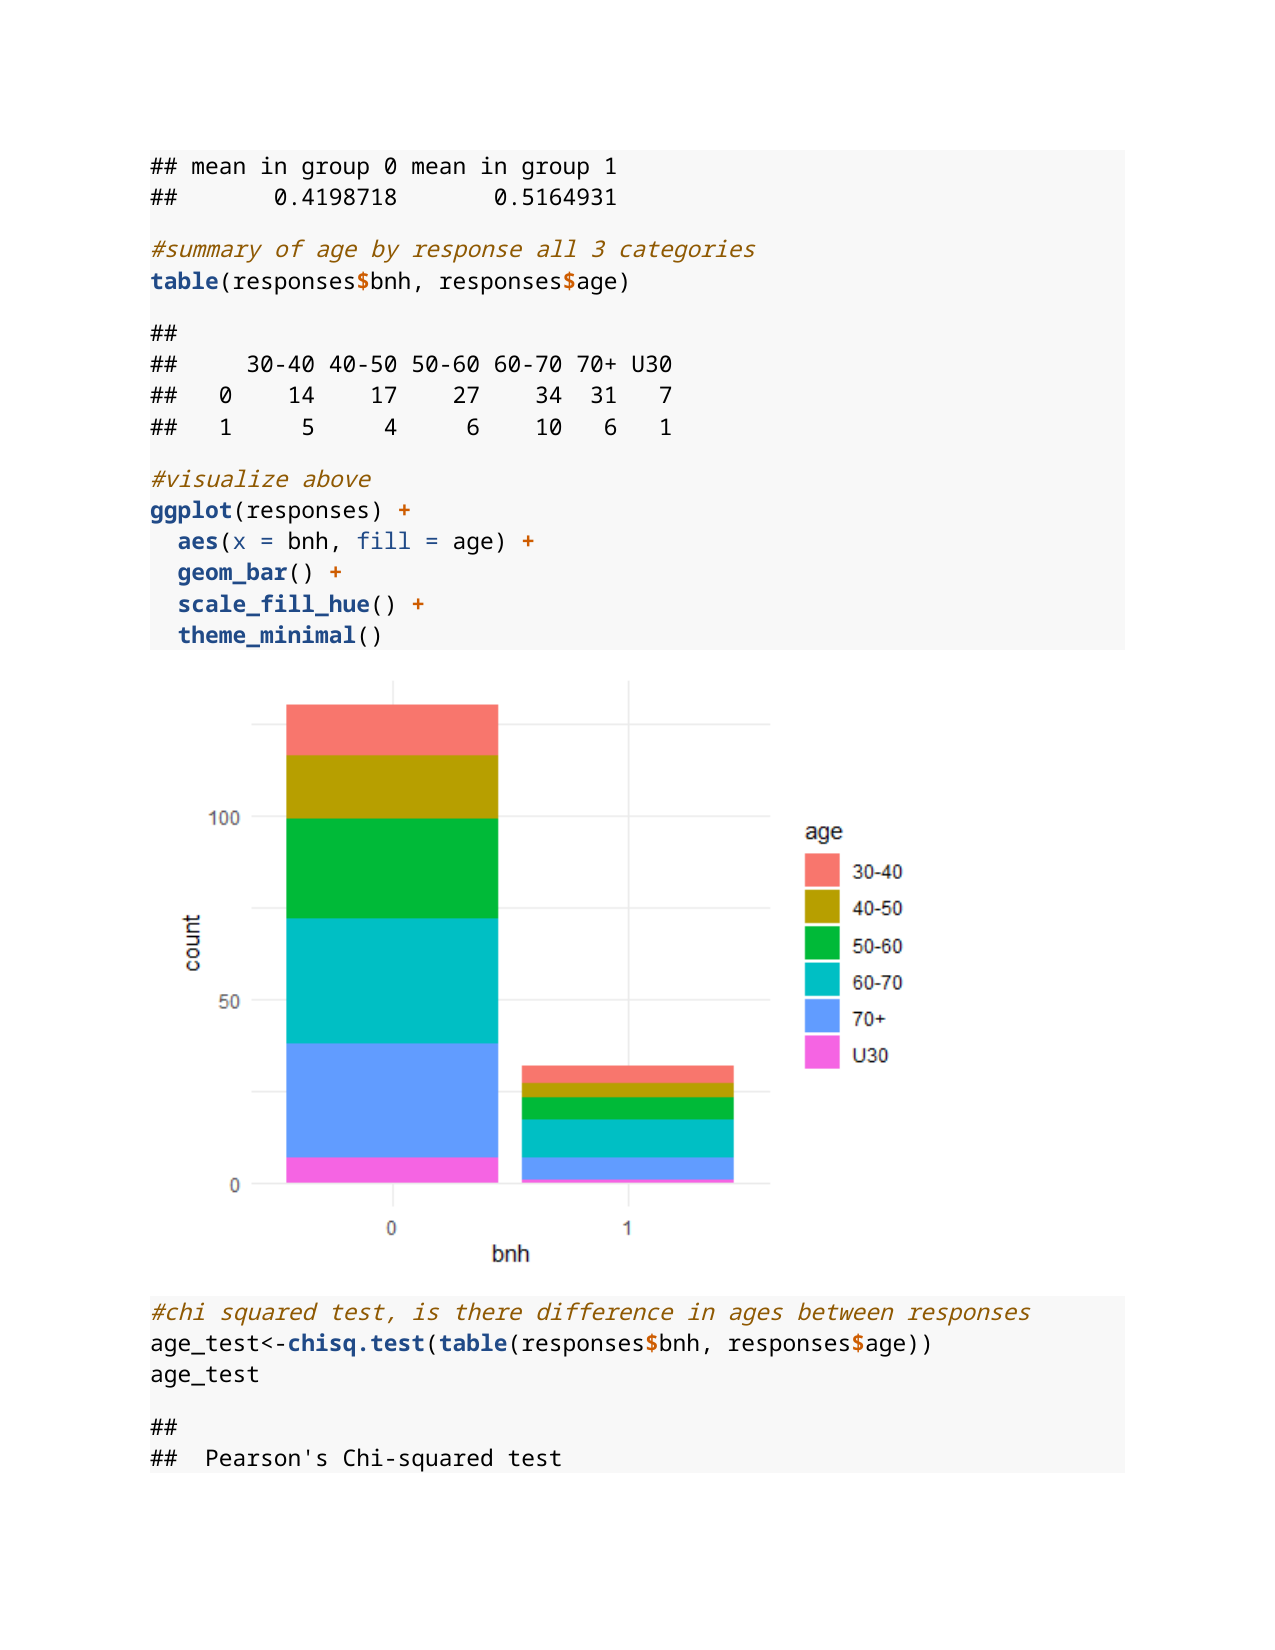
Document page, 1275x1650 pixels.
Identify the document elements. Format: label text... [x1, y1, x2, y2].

text #visualize above ggplot(responses) + aes(x = bnh, fill = age) + geom_bar() + scale_fill_hue() + theme_minimal() [150, 462, 1125, 650]
picture [168, 670, 927, 1278]
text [150, 150, 1125, 212]
text ## ## 30-40 40-50 50-60 60-70 70+ U30 ## 0 14 17 27 34 31 7 ## 1 5 4 6 10 6 1 [150, 317, 1125, 442]
text #summary of age by response all 3 categories table(responses$bnh, responses$age) [150, 233, 1125, 296]
text #chi squared test, is there difference in ages between responses age_test<-chisq.test(table(responses$bnh, responses$age)) age_test [150, 1296, 1125, 1390]
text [150, 1411, 1125, 1473]
